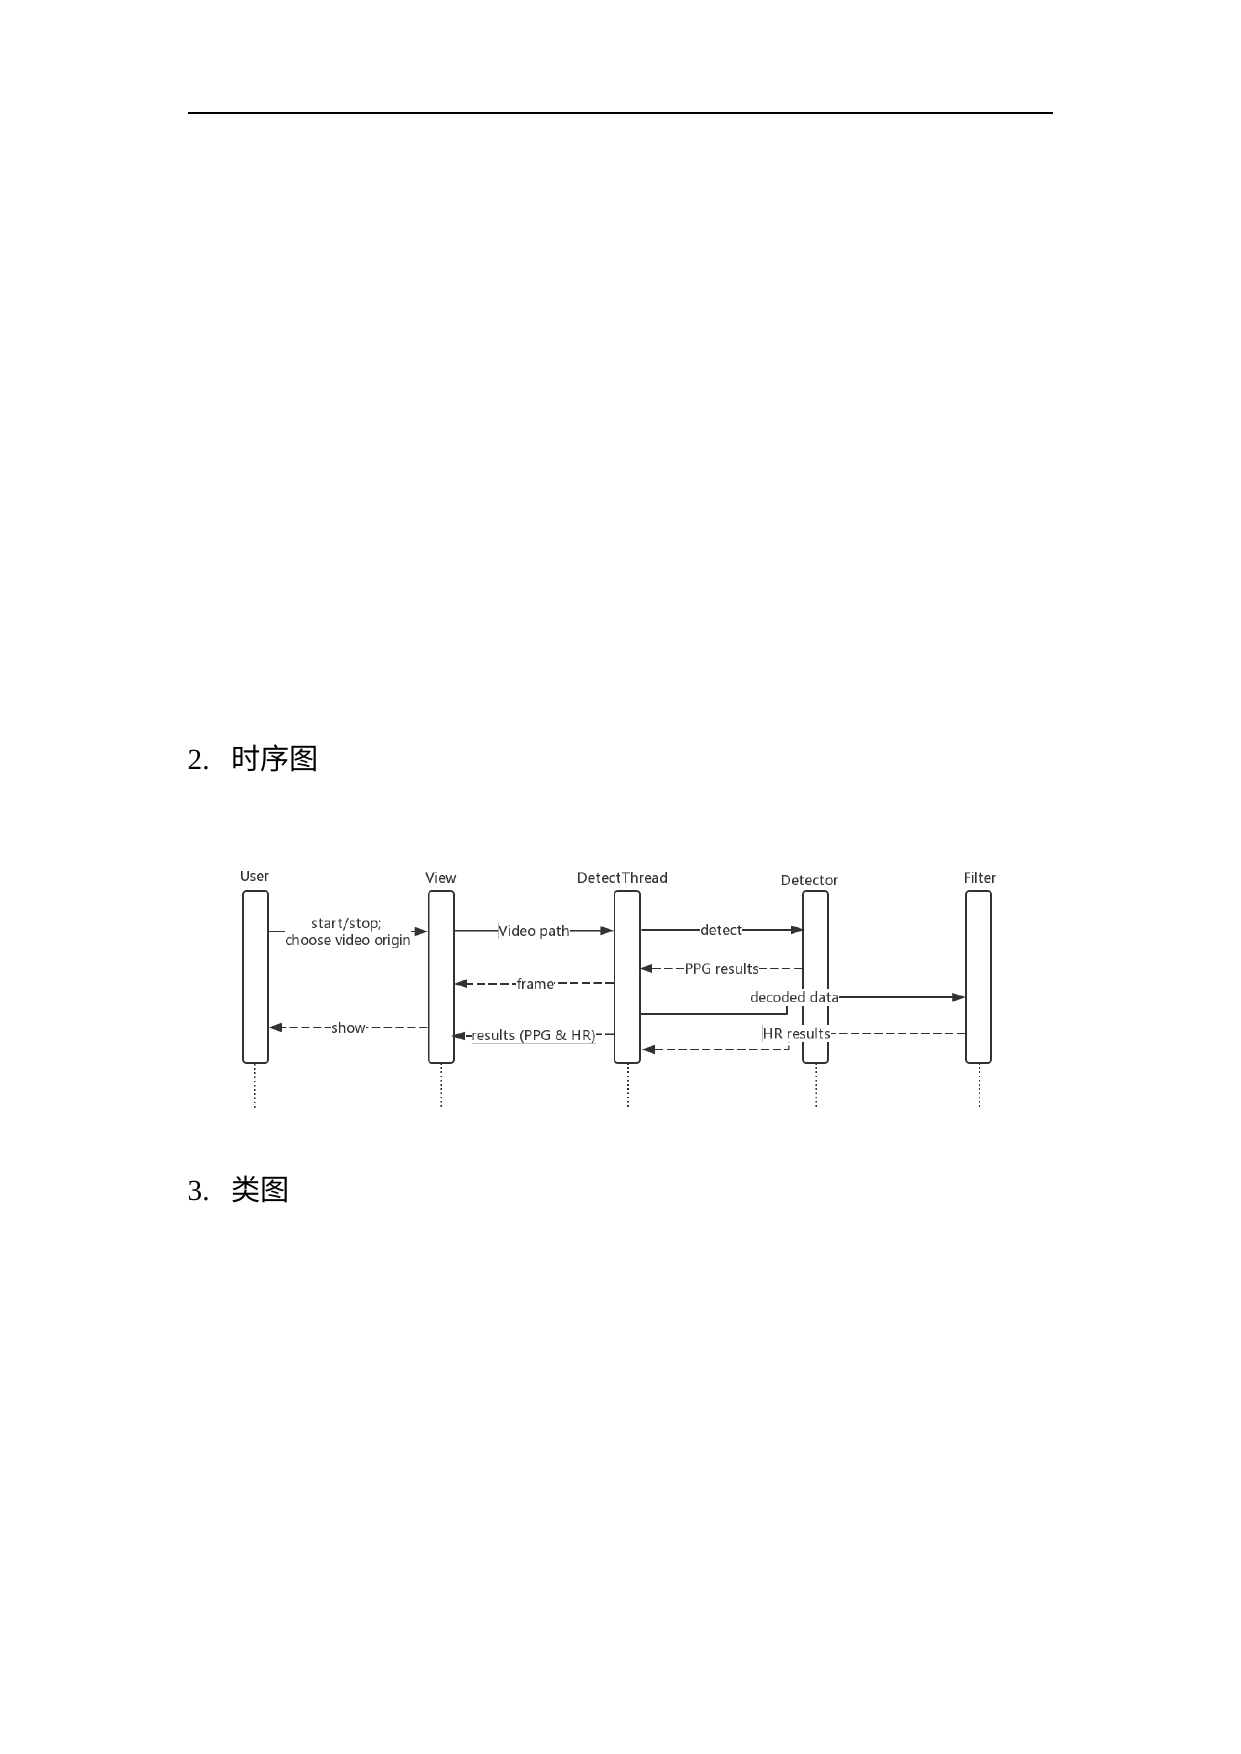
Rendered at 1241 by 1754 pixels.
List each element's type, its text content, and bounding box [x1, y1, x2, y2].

text 时序图 [187, 724, 1053, 789]
text 类图 [187, 1155, 1053, 1220]
picture [187, 820, 1053, 1135]
